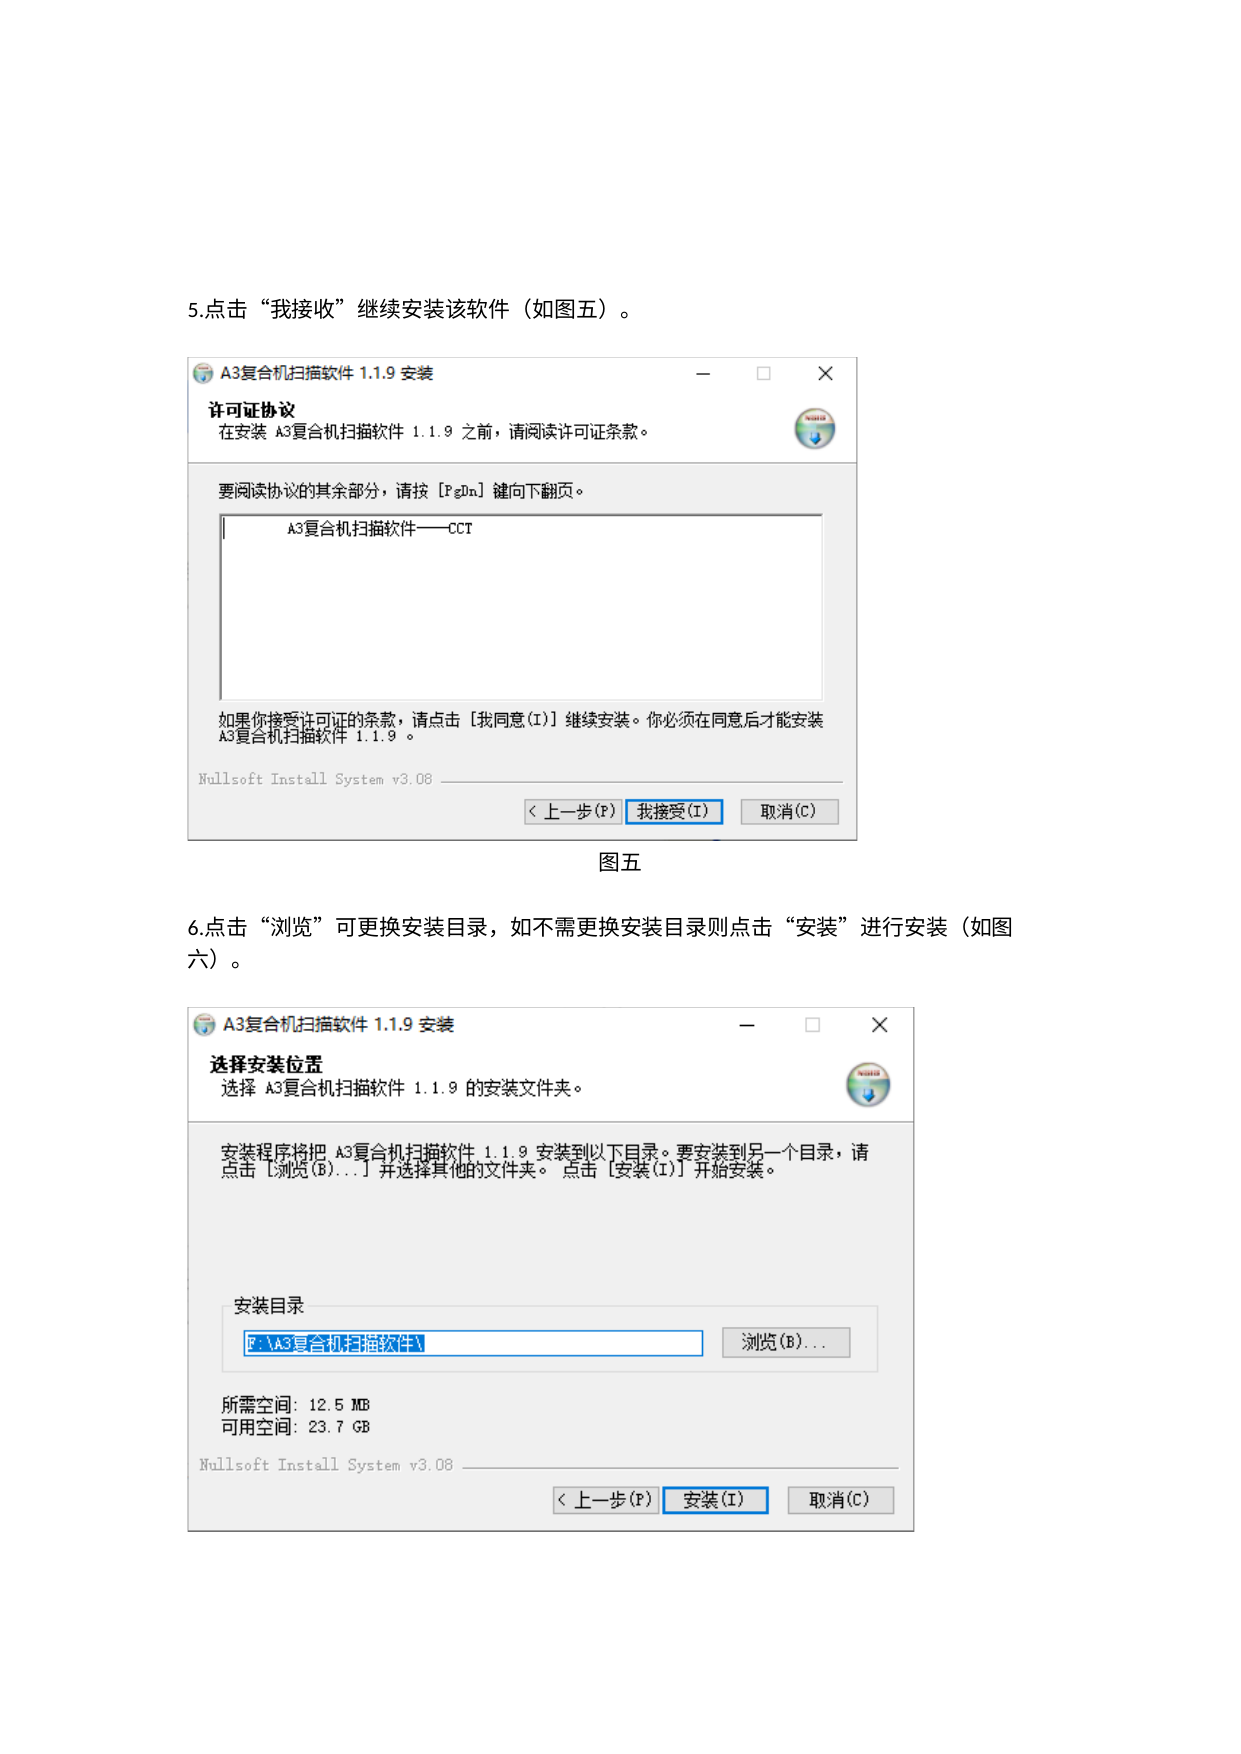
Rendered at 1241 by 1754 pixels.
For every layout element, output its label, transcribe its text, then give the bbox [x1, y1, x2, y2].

text 5.点击“我接收”继续安装该软件（如图五）。 [187, 292, 1053, 324]
picture [187, 357, 858, 841]
text 图五 [187, 844, 1053, 877]
picture [187, 1007, 915, 1532]
text 6.点击“浏览”可更换安装目录，如不需更换安装目录则点击“安装”进行安装（如图六）。 [187, 909, 1053, 974]
